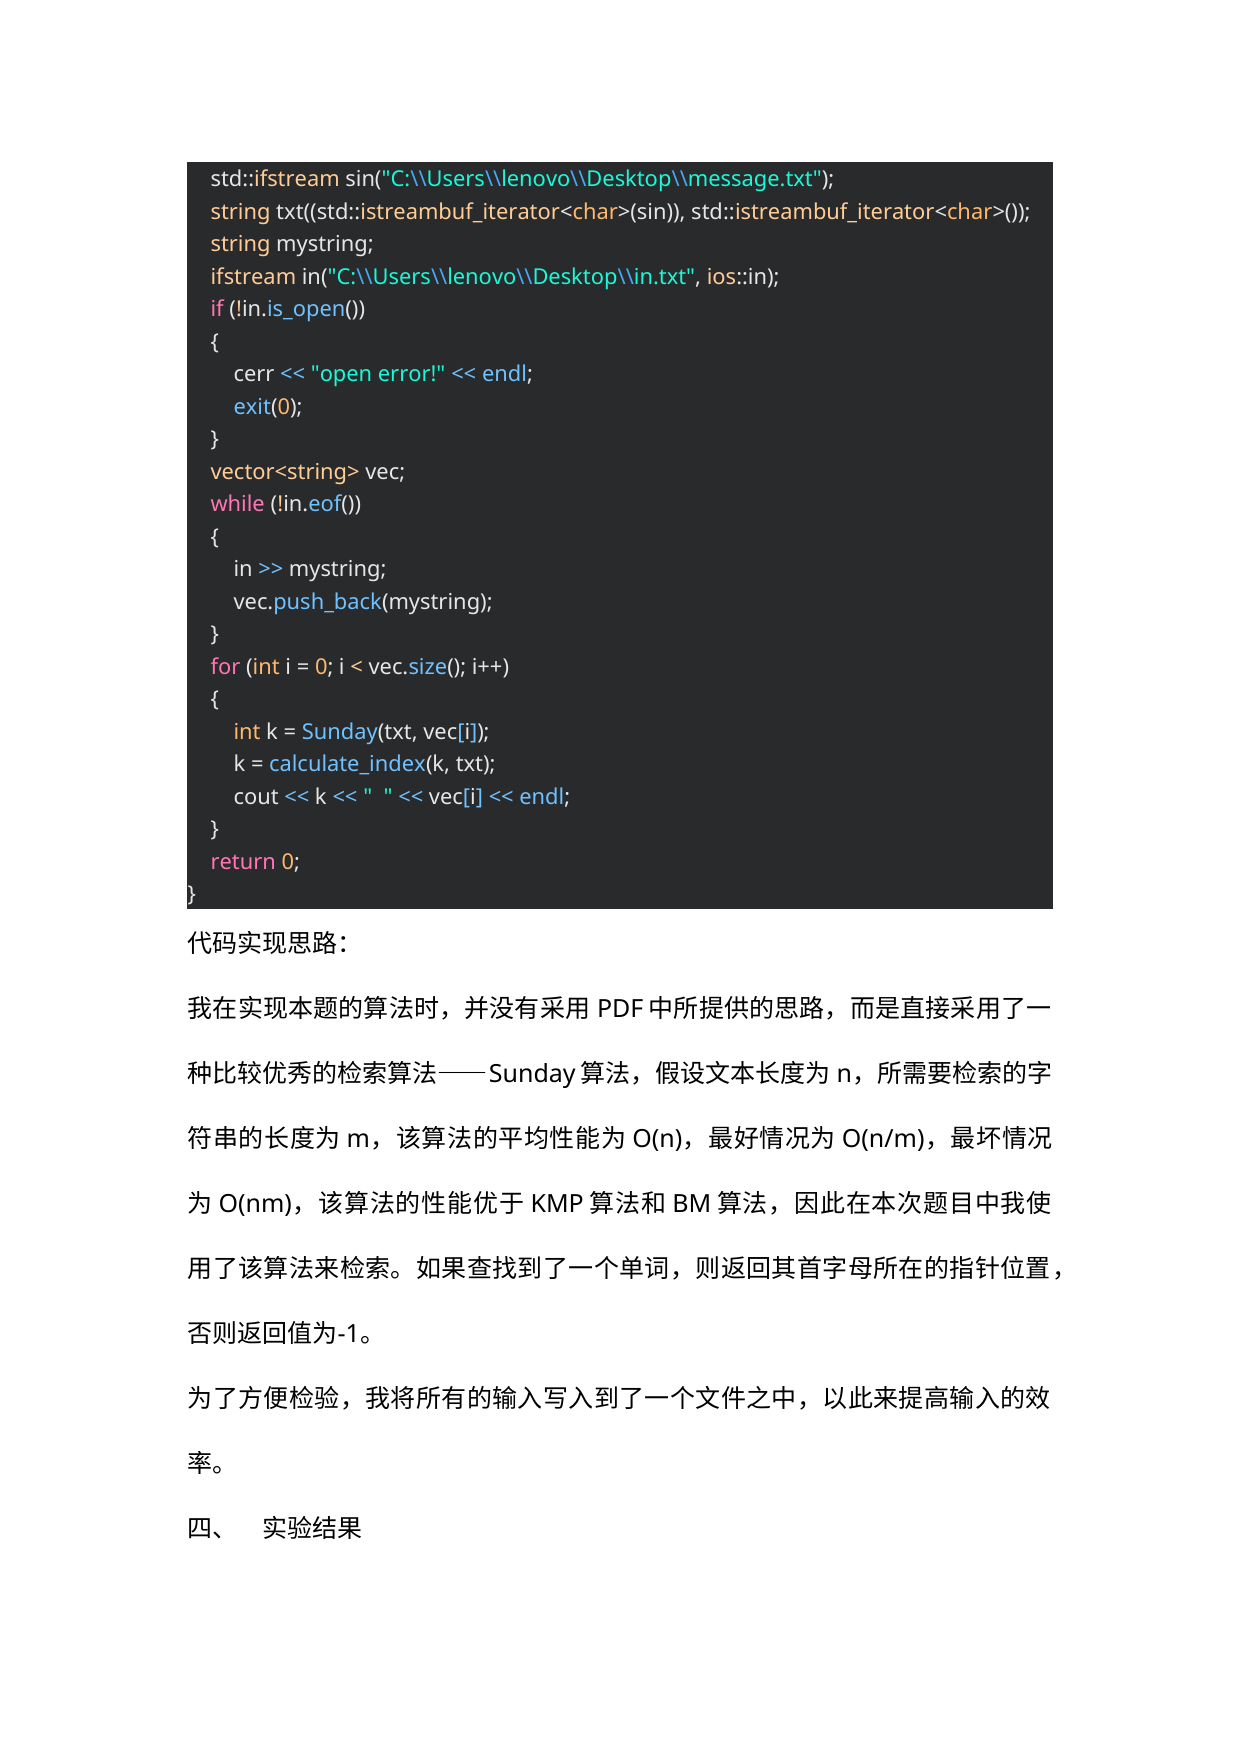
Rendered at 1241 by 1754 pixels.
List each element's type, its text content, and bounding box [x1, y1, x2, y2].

text { [187, 519, 1053, 552]
text 我在实现本题的算法时，并没有采用PDF中所提供的思路，而是直接采用了一种比较优秀的检索算法——Sunday算法，假设文本长度为n，所需要检索的字符串的长度为m，该算法的平均性能为O(n)，最好情况为O(n/m)，最坏情况为O(nm)，该算法的性能优于KMP算法和BM算法，因此在本次题目中我使用了该算法来检索。如果查找到了一个单词，则返回其首字母所在的指针位置，否则返回值为-1。 [187, 974, 1053, 1364]
text exit(0); [187, 389, 1053, 422]
text string mystring; [187, 227, 1053, 259]
text } [187, 422, 1053, 454]
text k = calculate_index(k, txt); [187, 747, 1053, 779]
text string txt((std::istreambuf_iterator<char>(sin)), std::istreambuf_iterator<char>()); [187, 194, 1053, 227]
text cerr << "open error!" << endl; [187, 357, 1053, 389]
list 实验结果 [187, 1494, 1053, 1559]
text in >> mystring; [187, 552, 1053, 584]
text { [187, 324, 1053, 357]
text while (!in.eof()) [187, 487, 1053, 519]
text } [187, 812, 1053, 844]
text ifstream in("C:\\Users\\lenovo\\Desktop\\in.txt", ios::in); [187, 259, 1053, 292]
text int k = Sunday(txt, vec[i]); [187, 714, 1053, 747]
text { [187, 682, 1053, 714]
text std::ifstream sin("C:\\Users\\lenovo\\Desktop\\message.txt"); [187, 162, 1053, 194]
text for (int i = 0; i < vec.size(); i++) [187, 649, 1053, 682]
text return 0; [187, 844, 1053, 877]
text cout << k << " " << vec[i] << endl; [187, 779, 1053, 812]
text vector<string> vec; [187, 454, 1053, 487]
text 代码实现思路： [187, 909, 1053, 974]
text vec.push_back(mystring); [187, 584, 1053, 617]
text } [187, 877, 1053, 909]
text } [187, 617, 1053, 649]
text if (!in.is_open()) [187, 292, 1053, 324]
text 为了方便检验，我将所有的输入写入到了一个文件之中，以此来提高输入的效率。 [187, 1364, 1053, 1494]
